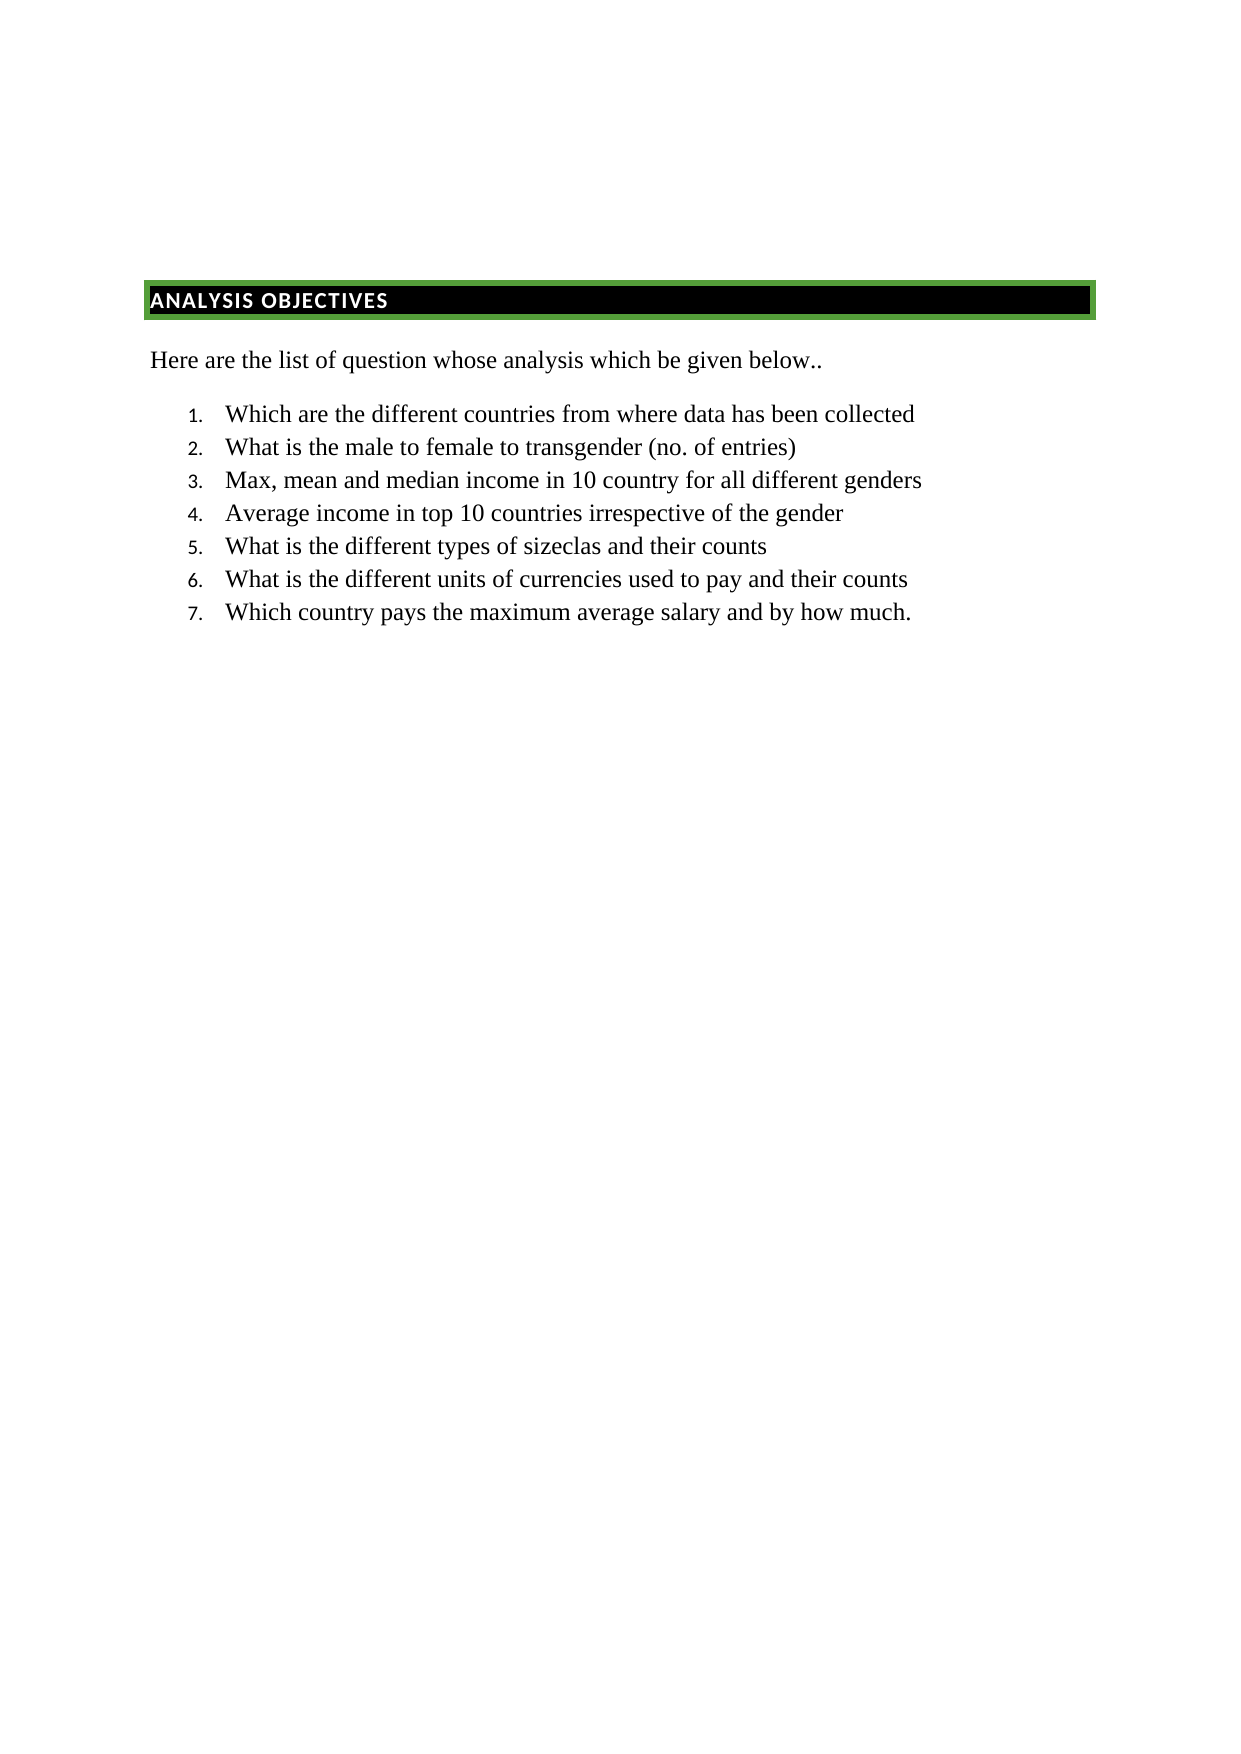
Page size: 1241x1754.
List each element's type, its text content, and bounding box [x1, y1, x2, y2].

list Average income in top 10 countries irrespective of the gender [187, 498, 1090, 527]
list Which country pays the maximum average salary and by how much. [187, 597, 1090, 626]
list What is the different types of sizeclas and their counts [187, 531, 1090, 560]
list Which are the different countries from where data has been collected [187, 399, 1090, 428]
list What is the different units of currencies used to pay and their counts [187, 564, 1090, 593]
subtitle Analysis OBjectives [150, 286, 1090, 314]
text Here are the list of question whose analysis which be given below.. [150, 345, 1090, 374]
list Max, mean and median income in 10 country for all different genders [187, 465, 1090, 494]
list What is the male to female to transgender (no. of entries) [187, 432, 1090, 461]
